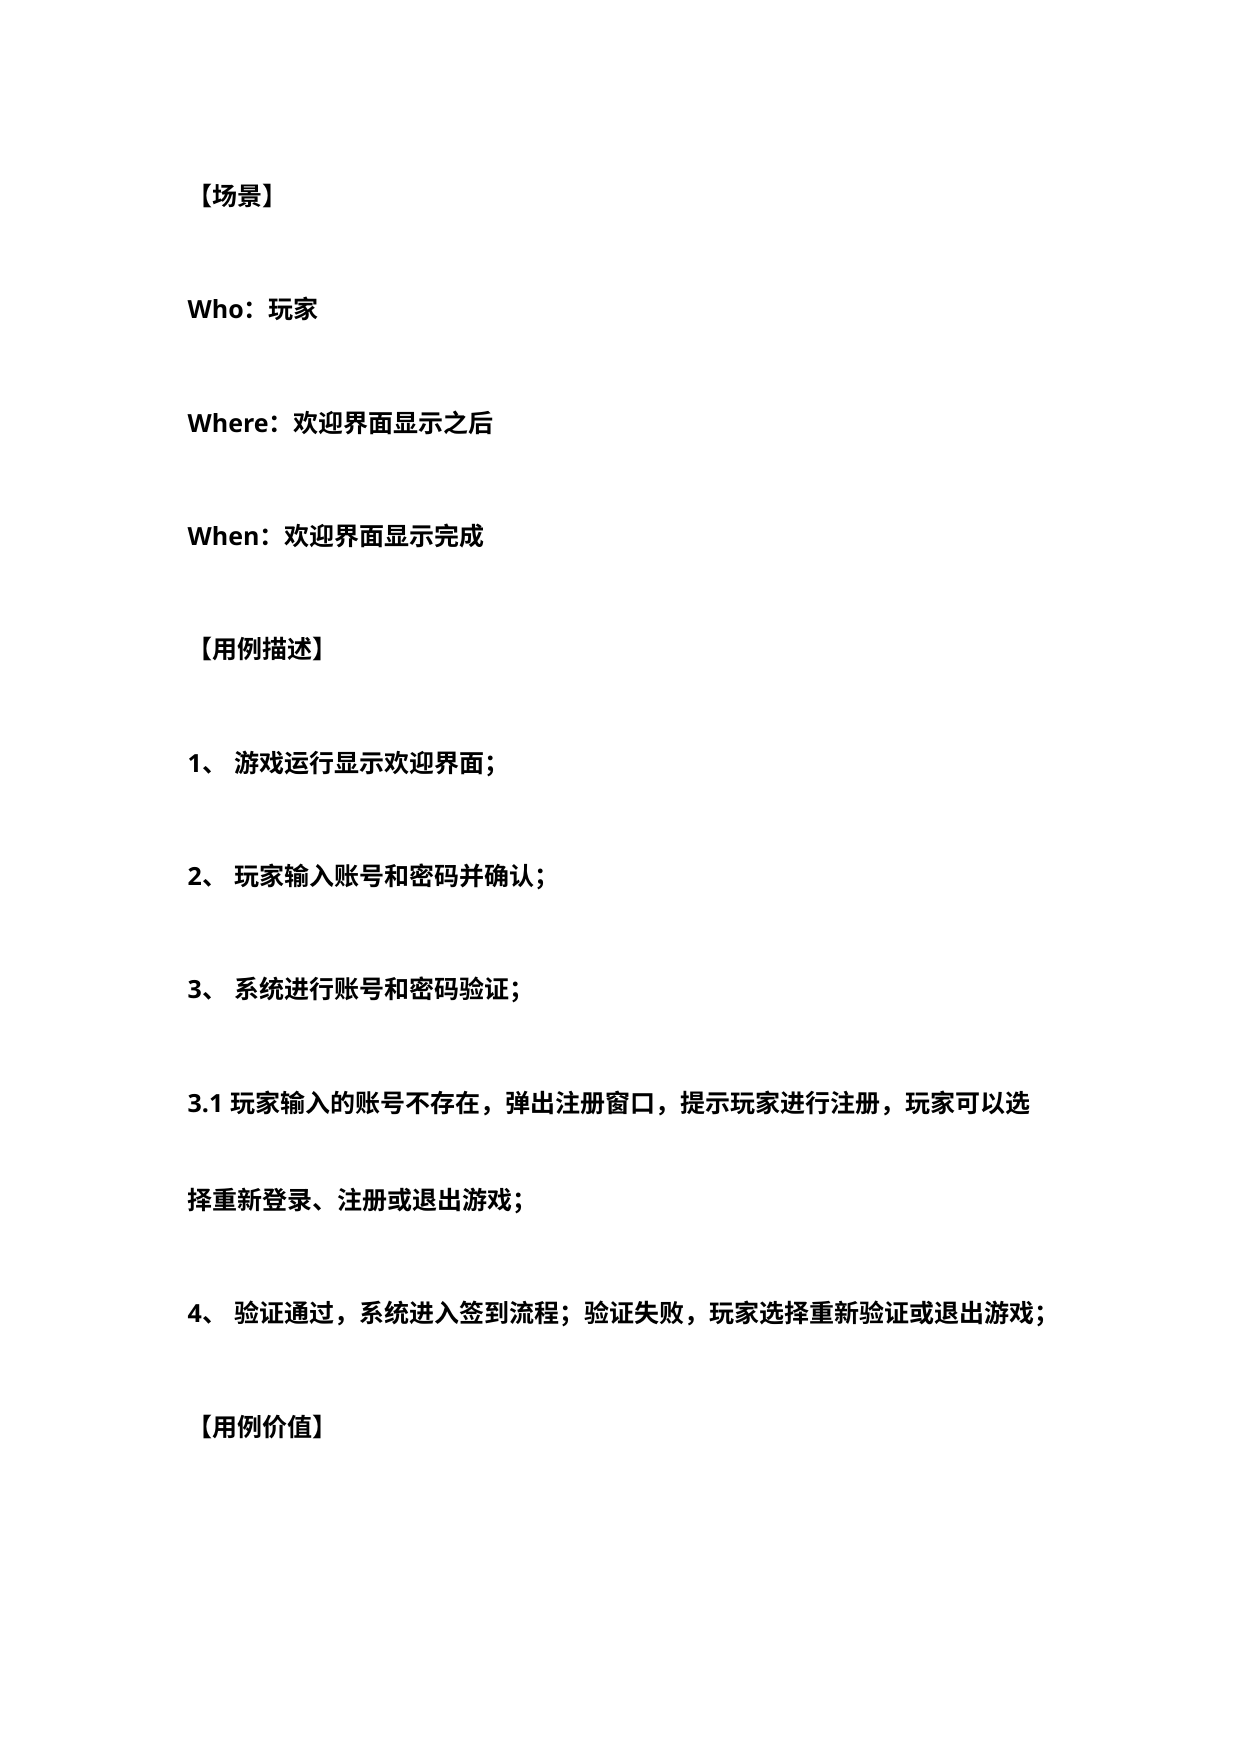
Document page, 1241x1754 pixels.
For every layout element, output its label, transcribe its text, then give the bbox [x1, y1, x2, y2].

subtitle Who：玩家 [187, 275, 1053, 340]
subtitle 【用例描述】 [187, 615, 1053, 680]
subtitle 【用例价值】 [187, 1393, 1053, 1458]
subtitle 【场景】 [187, 162, 1053, 227]
subtitle 1、 游戏运行显示欢迎界面； [187, 729, 1053, 794]
subtitle 3.1 玩家输入的账号不存在，弹出注册窗口，提示玩家进行注册，玩家可以选择重新登录、注册或退出游戏； [187, 1069, 1053, 1231]
subtitle Where：欢迎界面显示之后 [187, 389, 1053, 454]
subtitle When：欢迎界面显示完成 [187, 502, 1053, 567]
subtitle 3、 系统进行账号和密码验证； [187, 955, 1053, 1020]
subtitle 2、 玩家输入账号和密码并确认； [187, 842, 1053, 907]
subtitle 4、 验证通过，系统进入签到流程；验证失败，玩家选择重新验证或退出游戏； [187, 1279, 1053, 1344]
